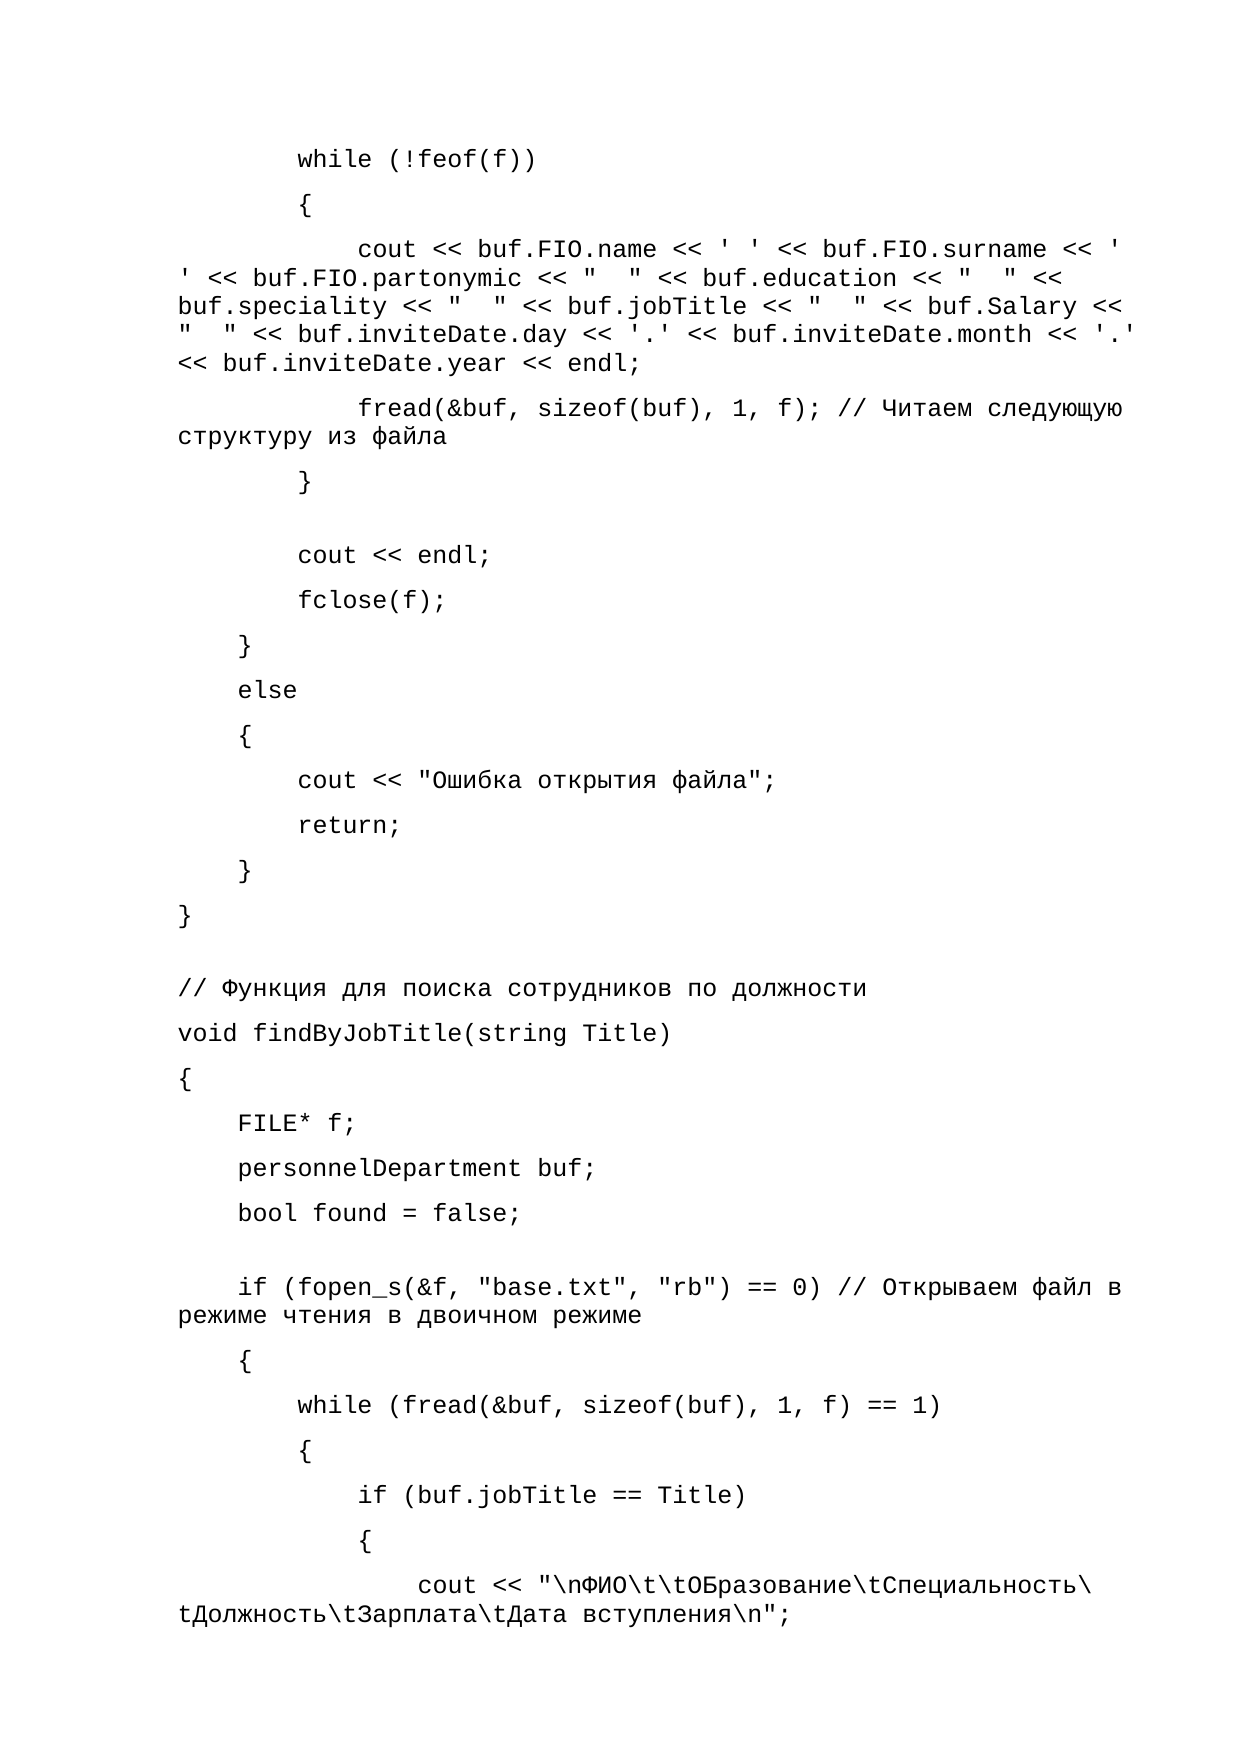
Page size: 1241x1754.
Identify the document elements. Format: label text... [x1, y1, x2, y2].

text while (fread(&buf, sizeof(buf), 1, f) == 1) [177, 1393, 1152, 1421]
text { [177, 1348, 1152, 1376]
text { [177, 1528, 1152, 1556]
text { [177, 192, 1152, 220]
text return; [177, 812, 1152, 841]
text cout << buf.FIO.name << ' ' << buf.FIO.surname << ' ' << buf.FIO.partonymic << " " << buf.education << " " << buf.speciality << " " << buf.jobTitle << " " << buf.Salary << " " << buf.inviteDate.day << '.' << buf.inviteDate.month << '.' << buf.inviteDate.year << endl; [177, 237, 1152, 378]
text fclose(f); [177, 587, 1152, 616]
text { [177, 1438, 1152, 1466]
text if (buf.jobTitle == Title) [177, 1483, 1152, 1511]
text else [177, 677, 1152, 706]
text } [177, 902, 1152, 931]
text { [177, 722, 1152, 751]
text cout << "Ошибка открытия файла"; [177, 767, 1152, 796]
text personnelDepartment buf; [177, 1156, 1152, 1184]
text fread(&buf, sizeof(buf), 1, f); // Читаем следующую структуру из файла [177, 395, 1152, 452]
text cout << endl; [177, 542, 1152, 571]
text // Функция для поиска сотрудников по должности [177, 976, 1152, 1004]
text { [177, 1066, 1152, 1094]
text FILE* f; [177, 1111, 1152, 1139]
text if (fopen_s(&f, "base.txt", "rb") == 0) // Открываем файл в режиме чтения в двоичном режиме [177, 1275, 1152, 1331]
text void findByJobTitle(string Title) [177, 1021, 1152, 1049]
text } [177, 857, 1152, 886]
text } [177, 468, 1152, 497]
text while (!feof(f)) [177, 147, 1152, 175]
text } [177, 632, 1152, 661]
text cout << "\nФИО\t\tОБразование\tСпециальность\tДолжность\tЗарплата\tДата вступления\n"; [177, 1573, 1152, 1630]
text bool found = false; [177, 1201, 1152, 1229]
